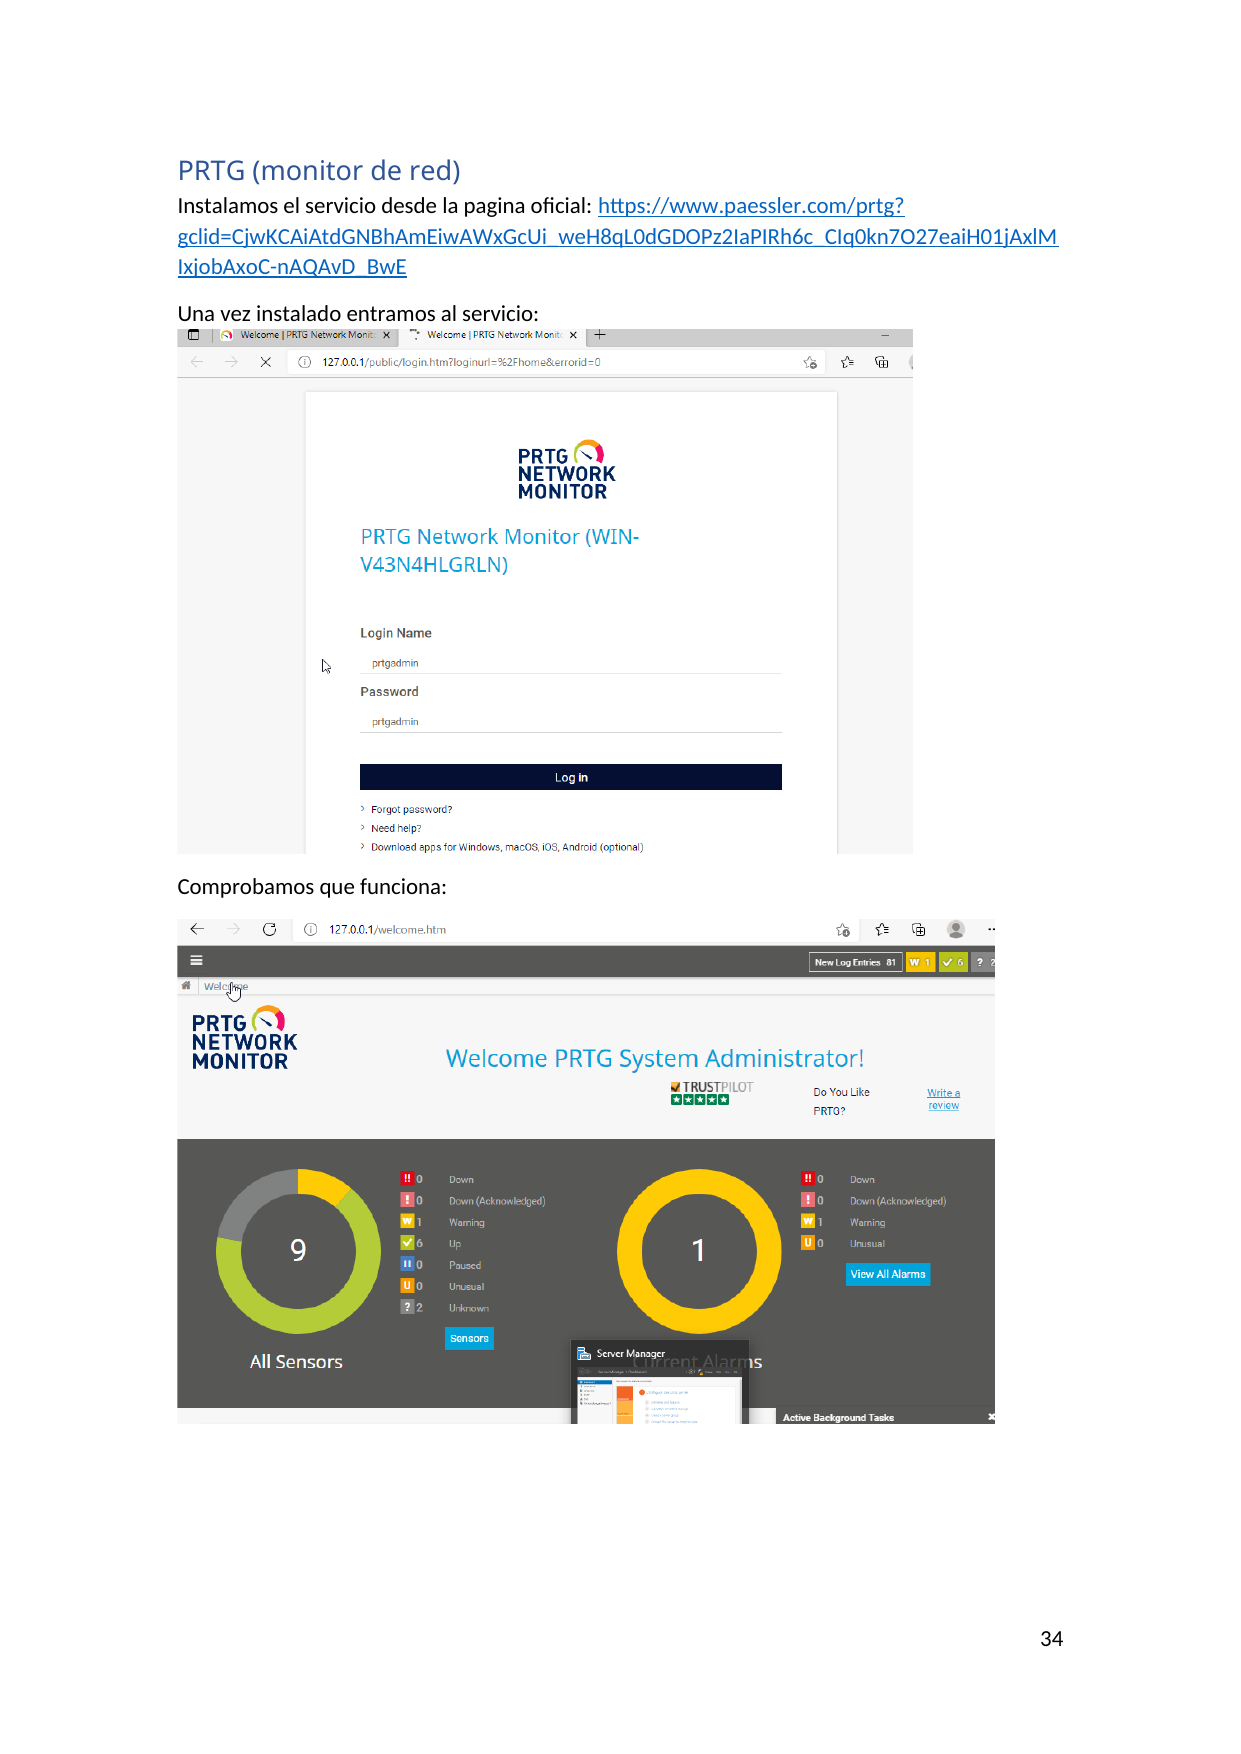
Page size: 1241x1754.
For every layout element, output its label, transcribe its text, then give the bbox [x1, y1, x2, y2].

text Comprobamos que funciona: [177, 872, 1063, 900]
subtitle PRTG (monitor de red) [177, 152, 1063, 189]
picture [177, 329, 913, 854]
picture [177, 919, 995, 1424]
text Instalamos el servicio desde la pagina oficial: https://www.paessler.com/prtg?gclid=CjwKCAiAtdGNBhAmEiwAWxGcUi_weH8qL0dGDOPz2IaPIRh6c_CIq0kn7O27eaiH01jAxlMIxjobAxoC-nAQAvD_BwE [177, 192, 1063, 280]
